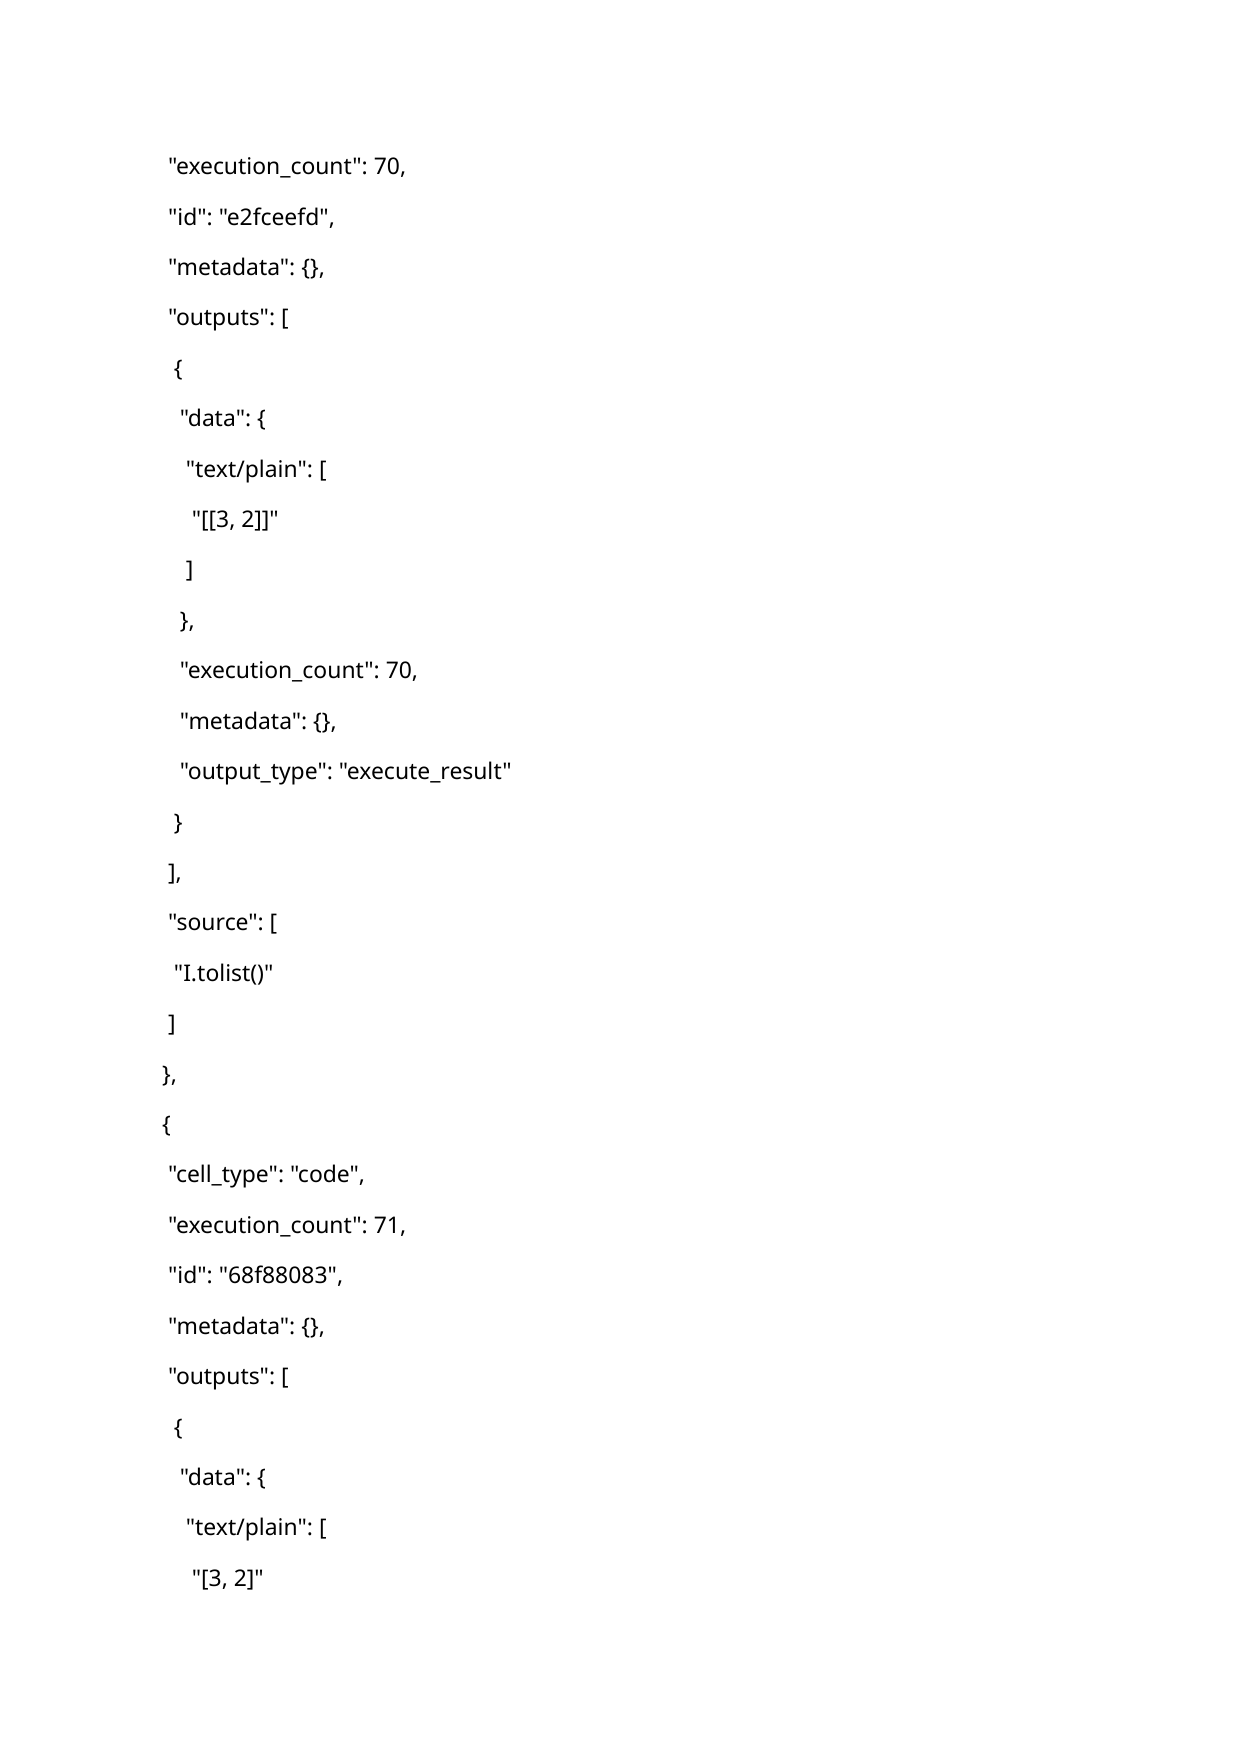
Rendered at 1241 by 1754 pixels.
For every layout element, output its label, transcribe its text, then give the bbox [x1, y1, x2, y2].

text "outputs": [ [150, 301, 1090, 332]
text "outputs": [ [150, 1360, 1090, 1391]
text "metadata": {}, [150, 704, 1090, 736]
text ] [150, 553, 1090, 584]
text "text/plain": [ [150, 452, 1090, 484]
text "execution_count": 70, [150, 654, 1090, 685]
text { [150, 352, 1090, 383]
text ], [150, 856, 1090, 887]
text "source": [ [150, 906, 1090, 937]
text "[3, 2]" [150, 1562, 1090, 1593]
text "id": "68f88083", [150, 1259, 1090, 1290]
text "I.tolist()" [150, 957, 1090, 988]
text "data": { [150, 402, 1090, 433]
text } [150, 805, 1090, 837]
text }, [150, 604, 1090, 635]
text }, [150, 1057, 1090, 1089]
text "output_type": "execute_result" [150, 755, 1090, 786]
text "data": { [150, 1461, 1090, 1492]
text "id": "e2fceefd", [150, 200, 1090, 232]
text "cell_type": "code", [150, 1158, 1090, 1189]
text "[[3, 2]]" [150, 503, 1090, 534]
text ] [150, 1007, 1090, 1038]
text { [150, 1108, 1090, 1139]
text "metadata": {}, [150, 1309, 1090, 1341]
text "execution_count": 70, [150, 150, 1090, 181]
text "execution_count": 71, [150, 1209, 1090, 1240]
text { [150, 1410, 1090, 1442]
text "metadata": {}, [150, 251, 1090, 282]
text "text/plain": [ [150, 1511, 1090, 1542]
